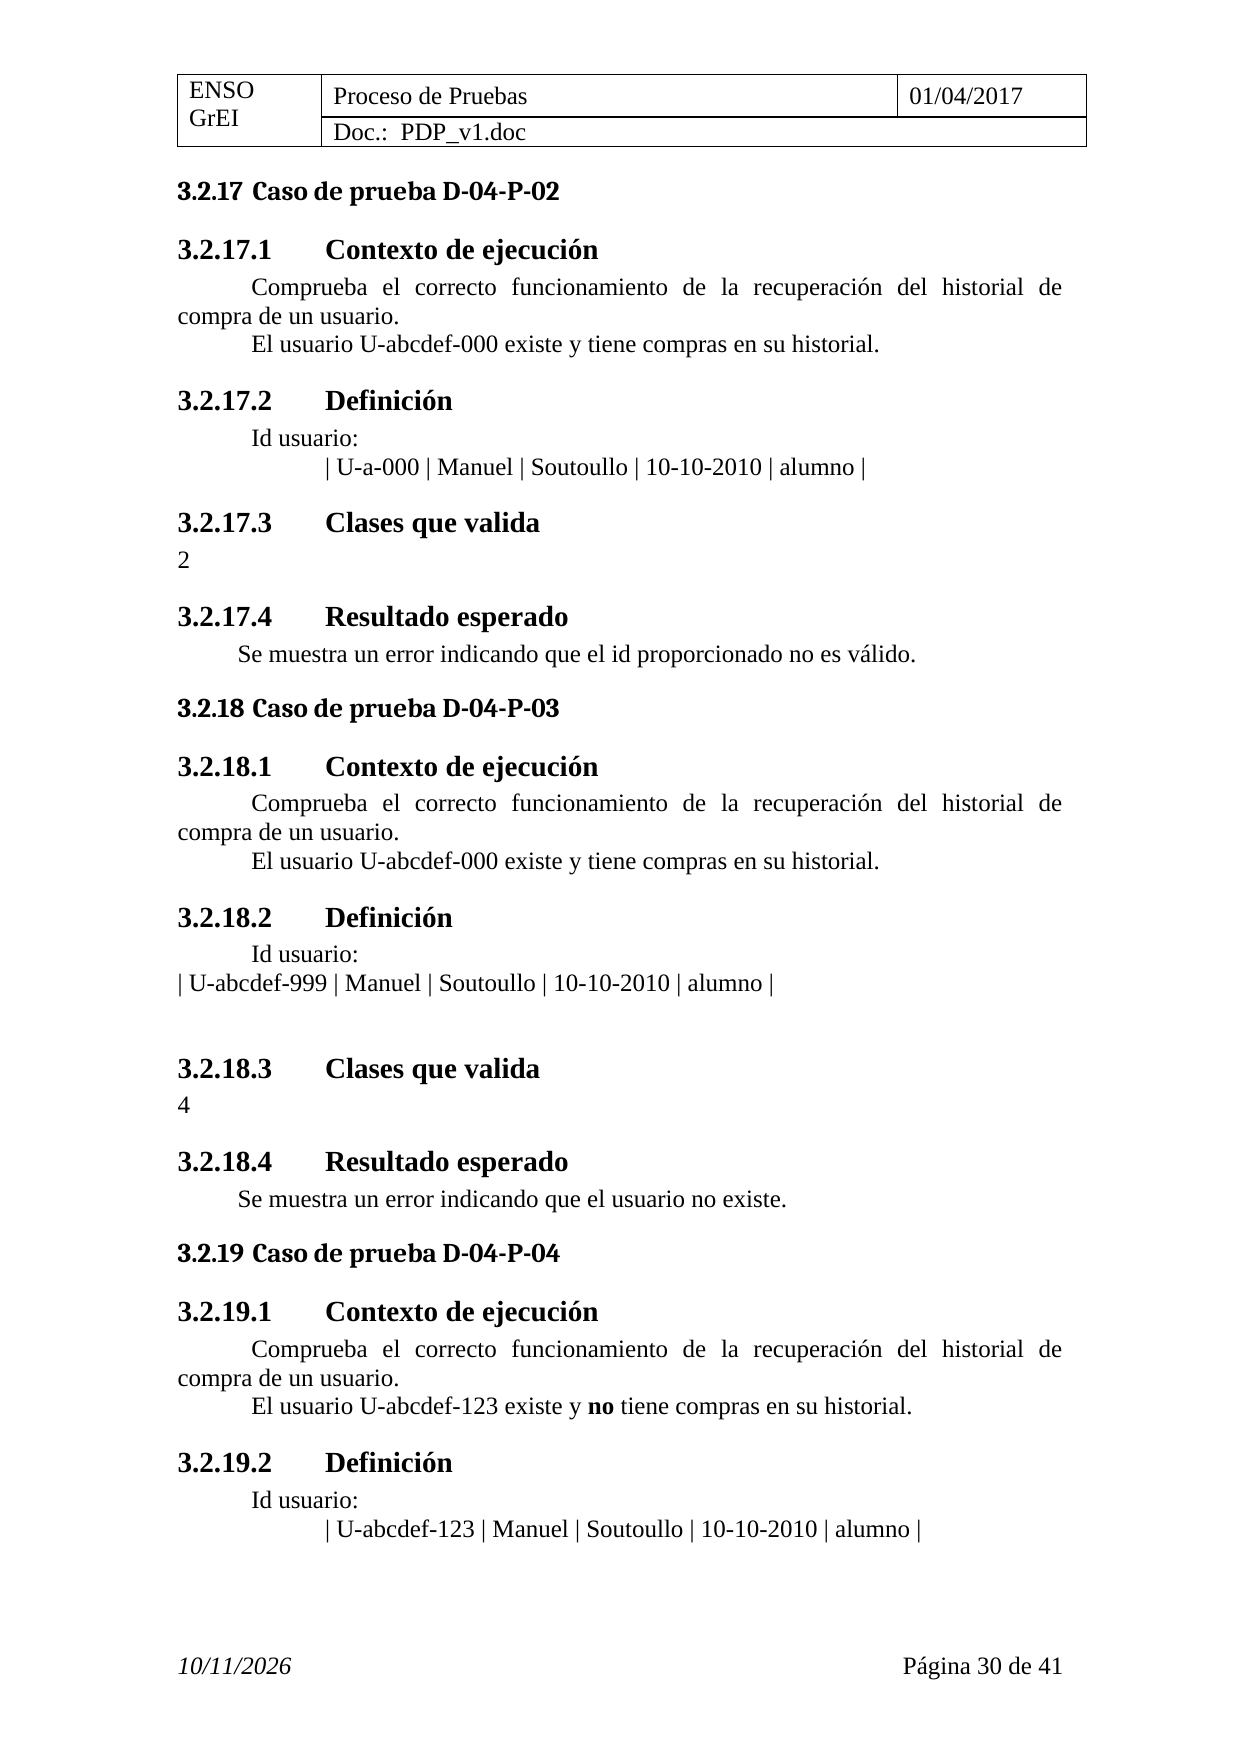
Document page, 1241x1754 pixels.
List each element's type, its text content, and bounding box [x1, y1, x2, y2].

subtitle Clases que valida [177, 506, 1063, 539]
subtitle Definición [177, 1445, 1063, 1479]
text | U-abcdef-123 | Manuel | Soutoullo | 10-10-2010 | alumno | [251, 1514, 1063, 1542]
text El usuario U-abcdef-000 existe y tiene compras en su historial. [177, 329, 1063, 358]
subtitle Resultado esperado [177, 1144, 1063, 1178]
text | U-abcdef-999 | Manuel | Soutoullo | 10-10-2010 | alumno | [177, 968, 1063, 997]
subtitle Resultado esperado [177, 599, 1063, 633]
text Comprueba el correcto funcionamiento de la recuperación del historial de compra de un usuario. [177, 272, 1063, 329]
text El usuario U-abcdef-123 existe y no tiene compras en su historial. [177, 1391, 1063, 1420]
text | U-a-000 | Manuel | Soutoullo | 10-10-2010 | alumno | [251, 452, 1063, 481]
subtitle Contexto de ejecución [177, 749, 1063, 782]
text El usuario U-abcdef-000 existe y tiene compras en su historial. [177, 846, 1063, 875]
subtitle Definición [177, 383, 1063, 417]
subtitle Caso de prueba D-04-P-02 [177, 176, 1063, 207]
text Id usuario: [251, 1485, 1063, 1514]
subtitle Contexto de ejecución [177, 1294, 1063, 1328]
subtitle Definición [177, 900, 1063, 933]
text 2 [177, 545, 1063, 574]
text 4 [177, 1091, 1063, 1119]
subtitle Caso de prueba D-04-P-03 [177, 693, 1063, 724]
text Se muestra un error indicando que el usuario no existe. [177, 1184, 1063, 1213]
subtitle Caso de prueba D-04-P-04 [177, 1238, 1063, 1269]
subtitle Clases que valida [177, 1051, 1063, 1084]
text Id usuario: [251, 423, 1063, 452]
text Comprueba el correcto funcionamiento de la recuperación del historial de compra de un usuario. [177, 1334, 1063, 1391]
text Comprueba el correcto funcionamiento de la recuperación del historial de compra de un usuario. [177, 788, 1063, 846]
text Id usuario: [251, 939, 1063, 968]
text Se muestra un error indicando que el id proporcionado no es válido. [177, 639, 1063, 668]
subtitle Contexto de ejecución [177, 232, 1063, 266]
